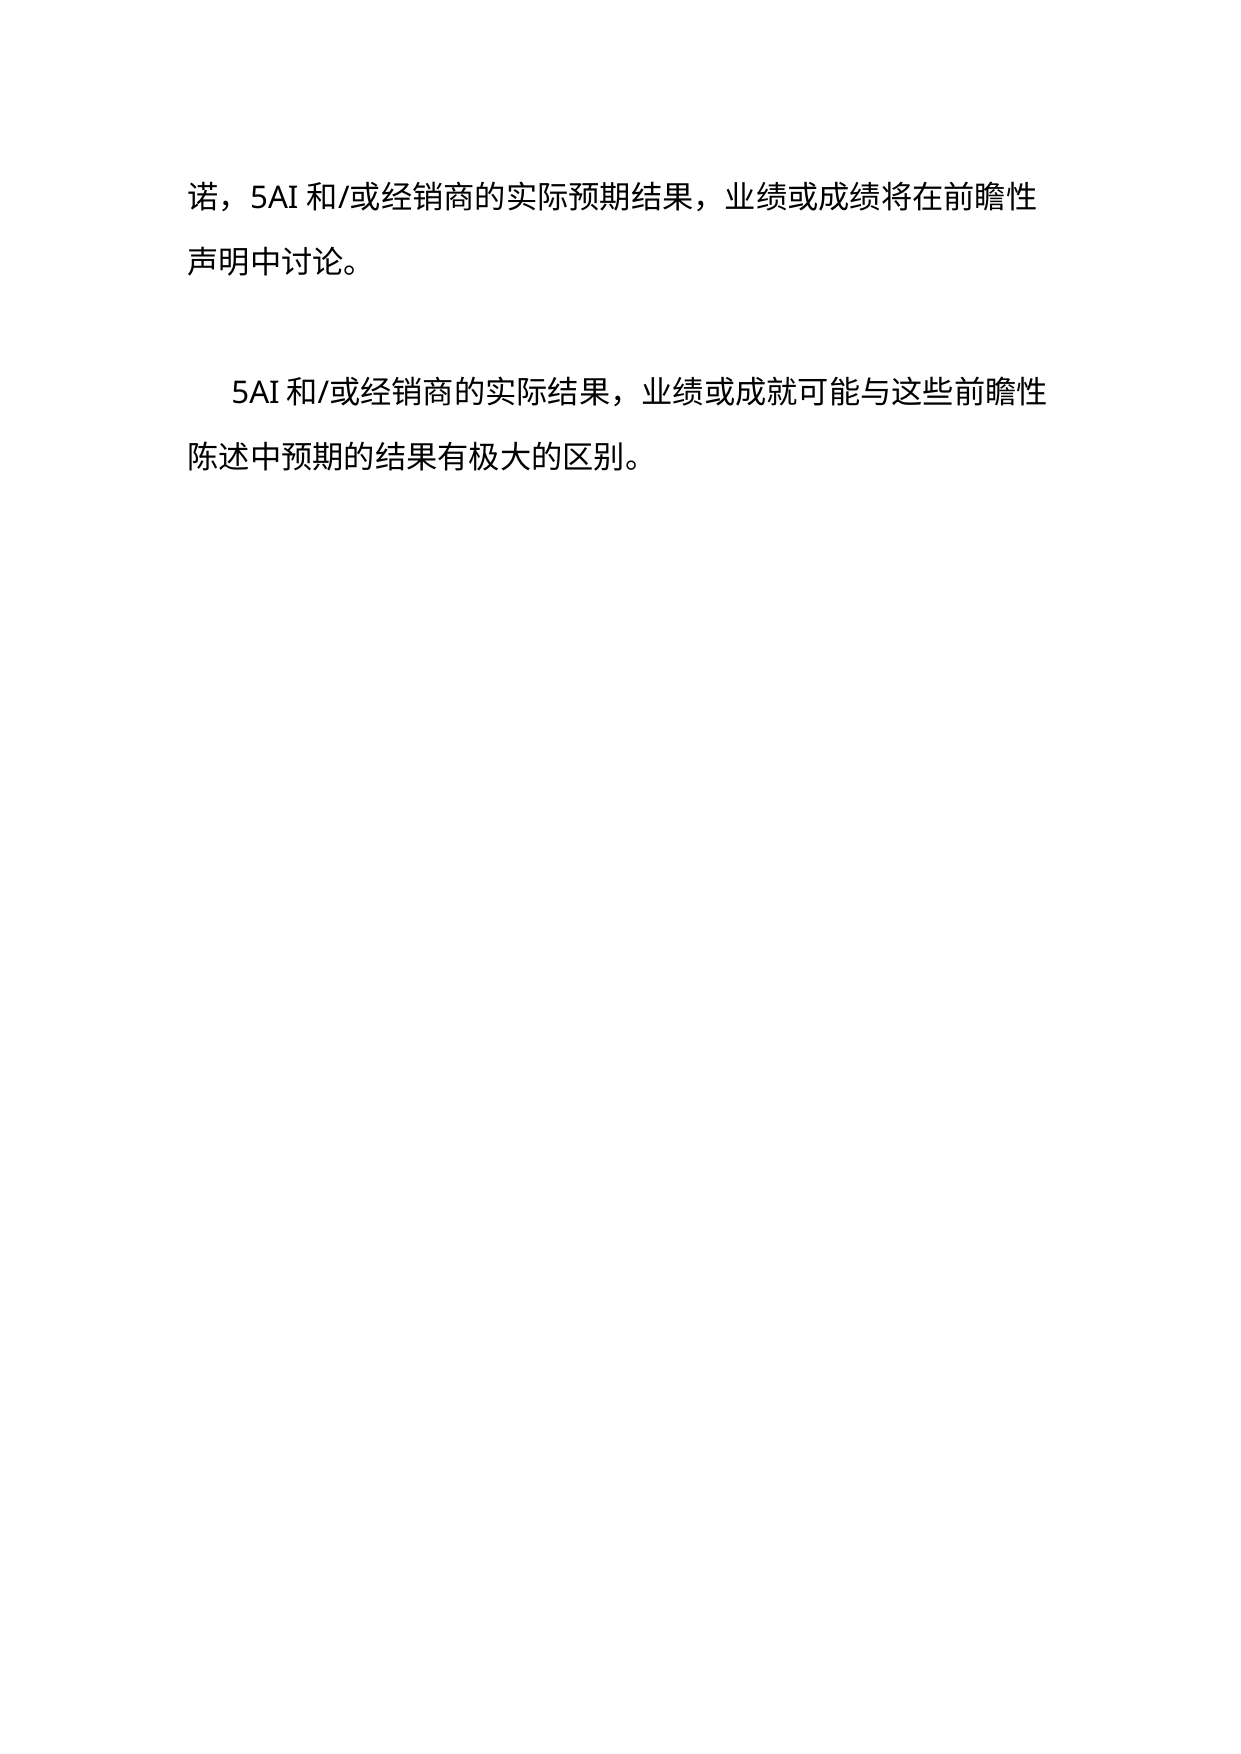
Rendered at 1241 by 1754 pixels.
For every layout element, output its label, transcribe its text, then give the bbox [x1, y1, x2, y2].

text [187, 162, 1053, 292]
text 5AI和/或经销商的实际结果，业绩或成就可能与这些前瞻性陈述中预期的结果有极大的区别。 [187, 357, 1053, 487]
